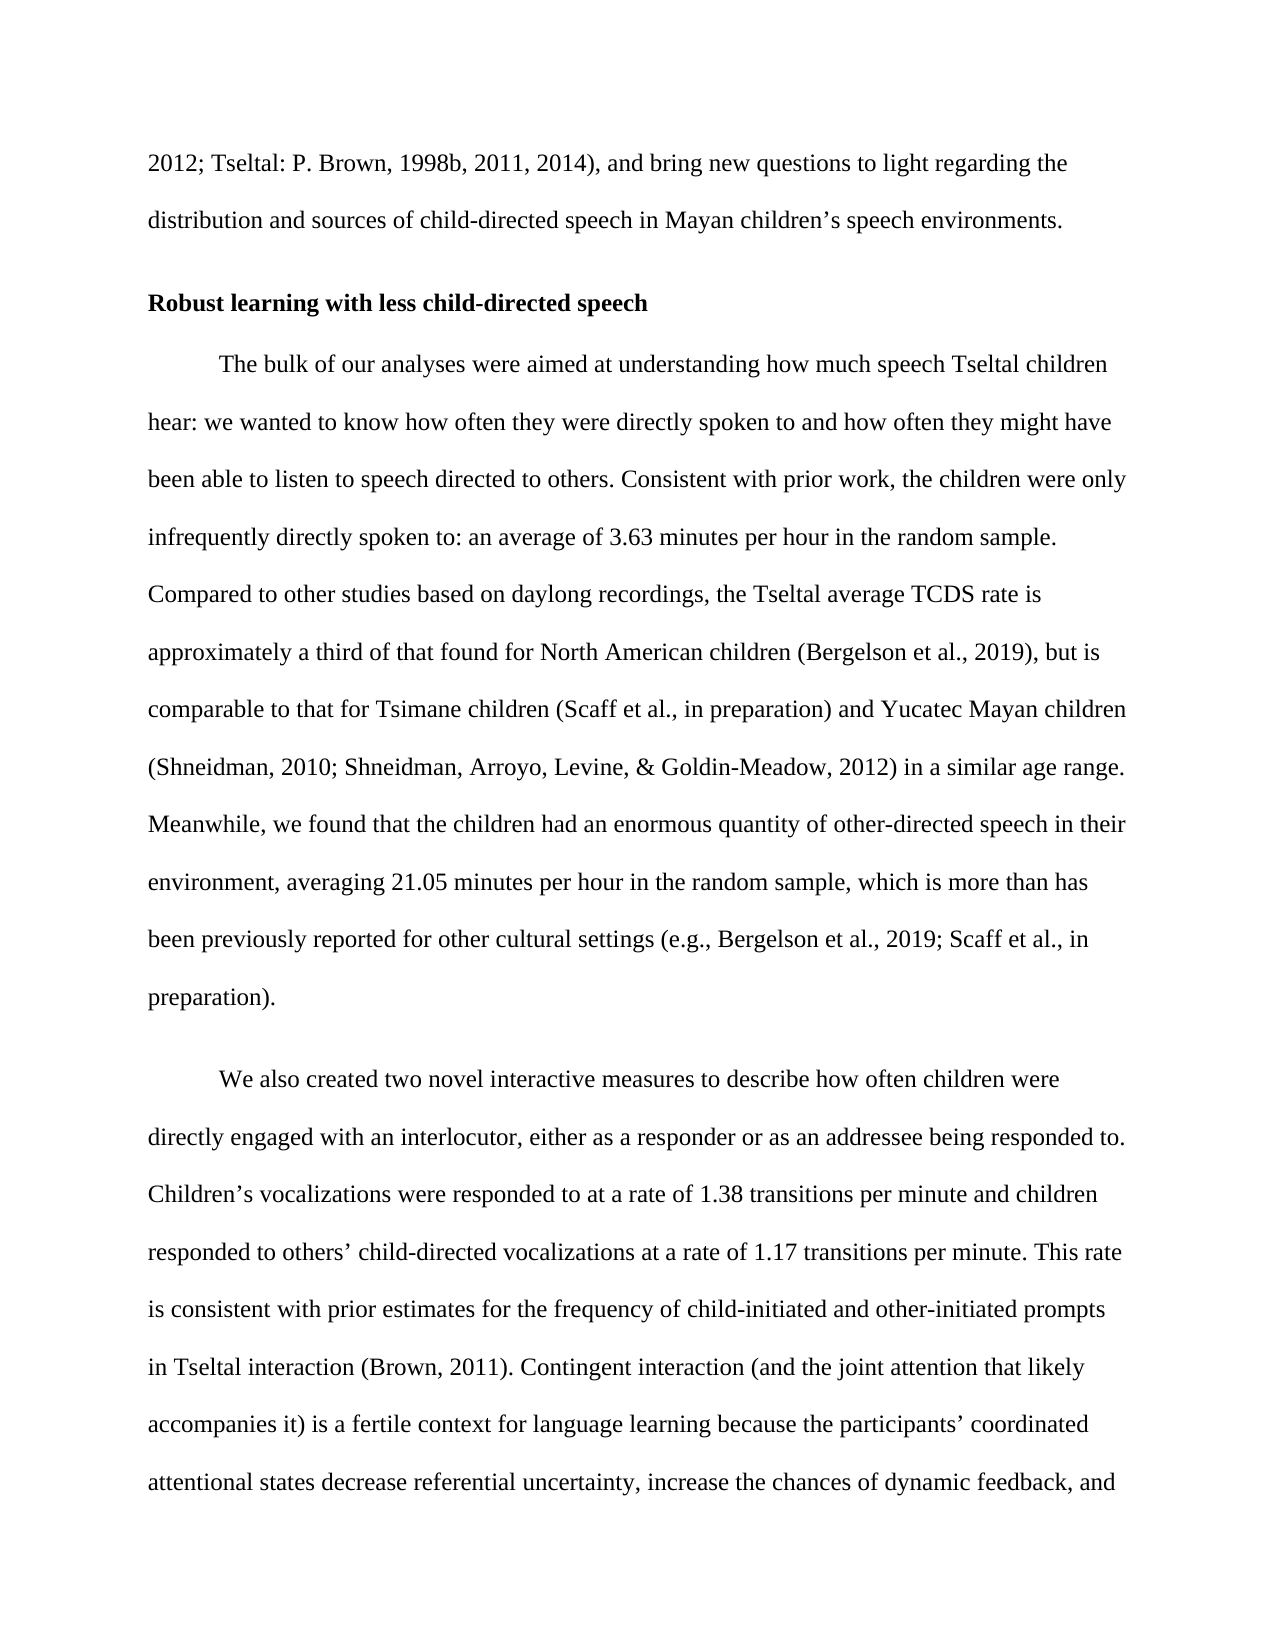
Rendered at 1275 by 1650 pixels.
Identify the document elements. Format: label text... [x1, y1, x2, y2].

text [148, 1064, 1127, 1496]
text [148, 148, 1127, 234]
subtitle Robust learning with less child-directed speech [148, 288, 1127, 316]
text The bulk of our analyses were aimed at understanding how much speech Tseltal children hear: we wanted to know how often they were directly spoken to and how often they might have been able to listen to speech directed to others. Consistent with prior work, the children were only infrequently directly spoken to: an average of 3.63 minutes per hour in the random sample. Compared to other studies based on daylong recordings, the Tseltal average TCDS rate is approximately a third of that found for North American children (Bergelson et al., 2019), but is comparable to that for Tsimane children (Scaff et al., in preparation) and Yucatec Mayan children (Shneidman, 2010; Shneidman, Arroyo, Levine, & Goldin-Meadow, 2012) in a similar age range. Meanwhile, we found that the children had an enormous quantity of other-directed speech in their environment, averaging 21.05 minutes per hour in the random sample, which is more than has been previously reported for other cultural settings (e.g., Bergelson et al., 2019; Scaff et al., in preparation). [148, 349, 1127, 1011]
